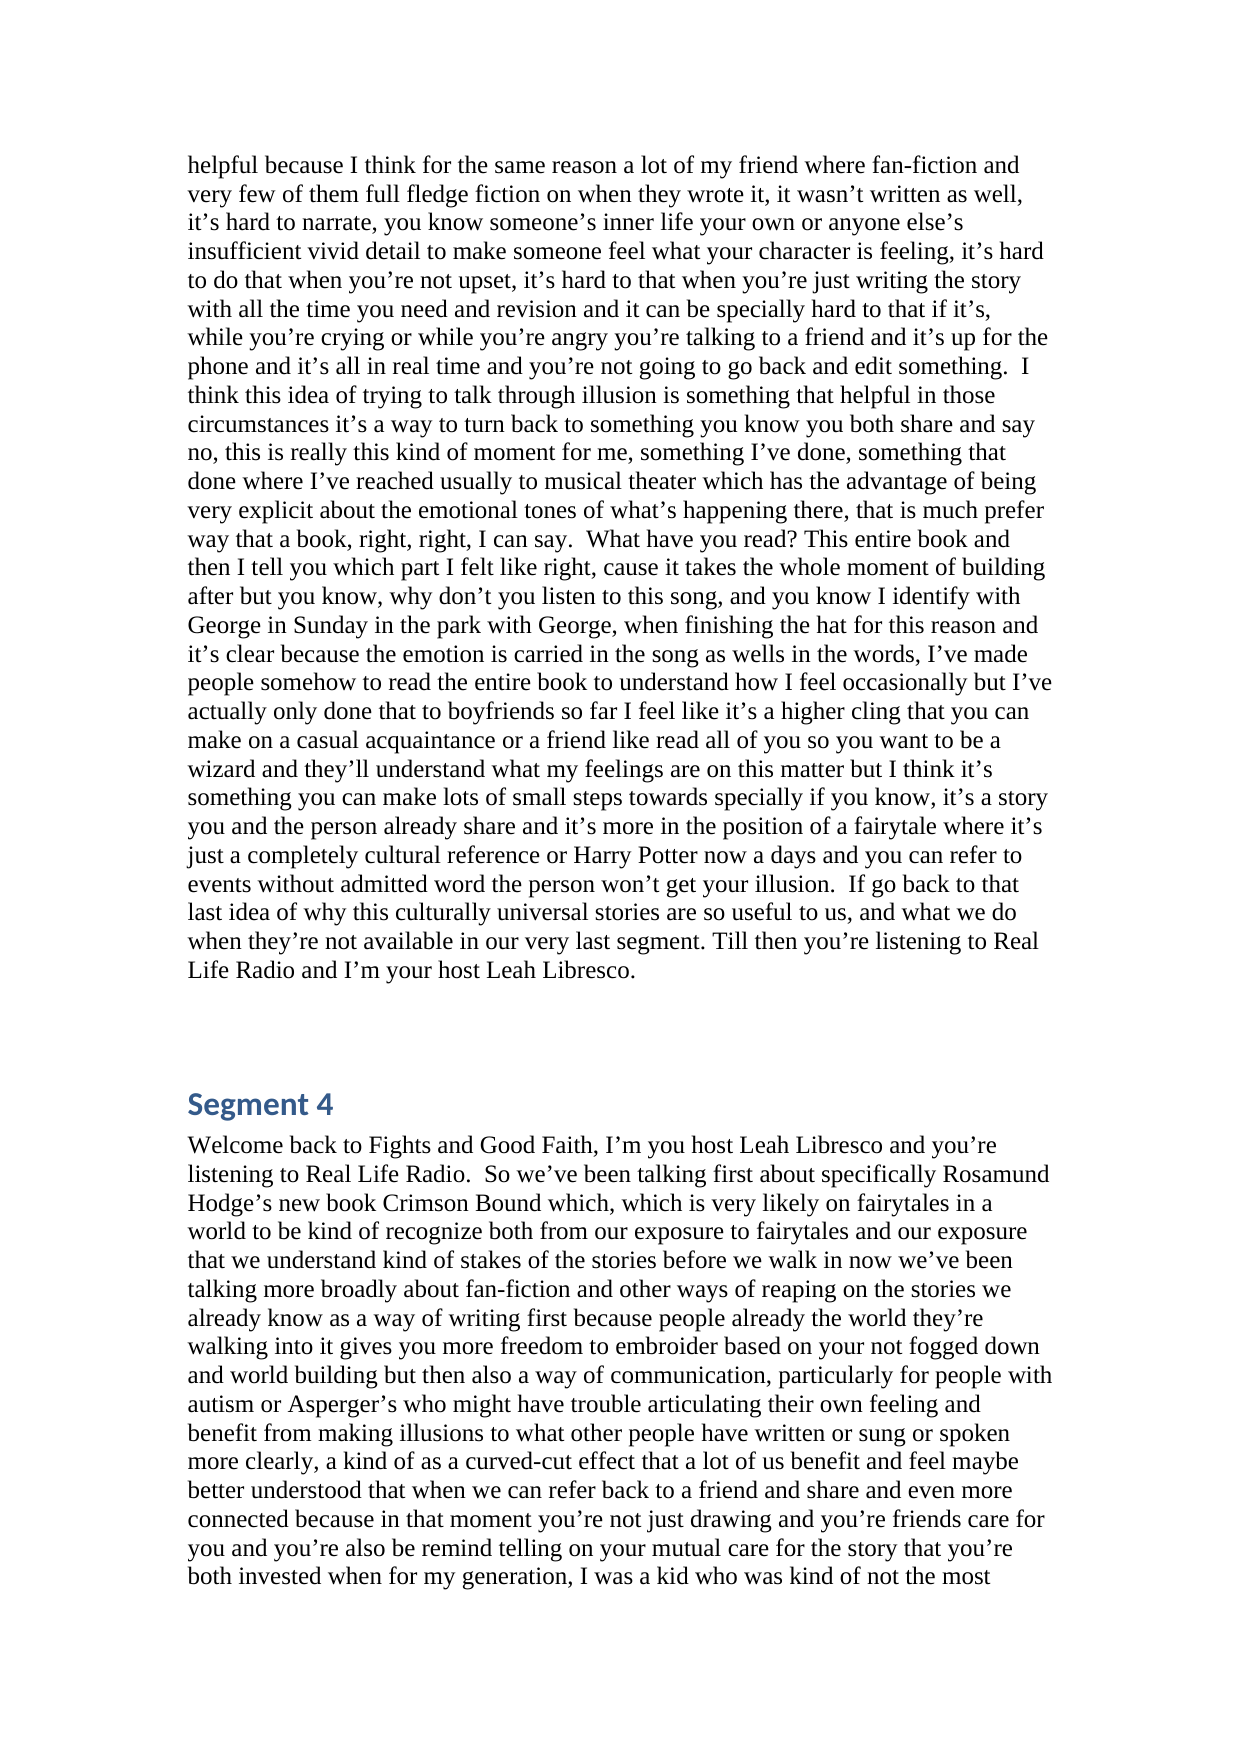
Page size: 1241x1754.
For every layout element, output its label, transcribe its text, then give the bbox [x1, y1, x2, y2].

subtitle Segment 4 [187, 1083, 1053, 1124]
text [187, 150, 1053, 984]
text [187, 1130, 1053, 1590]
